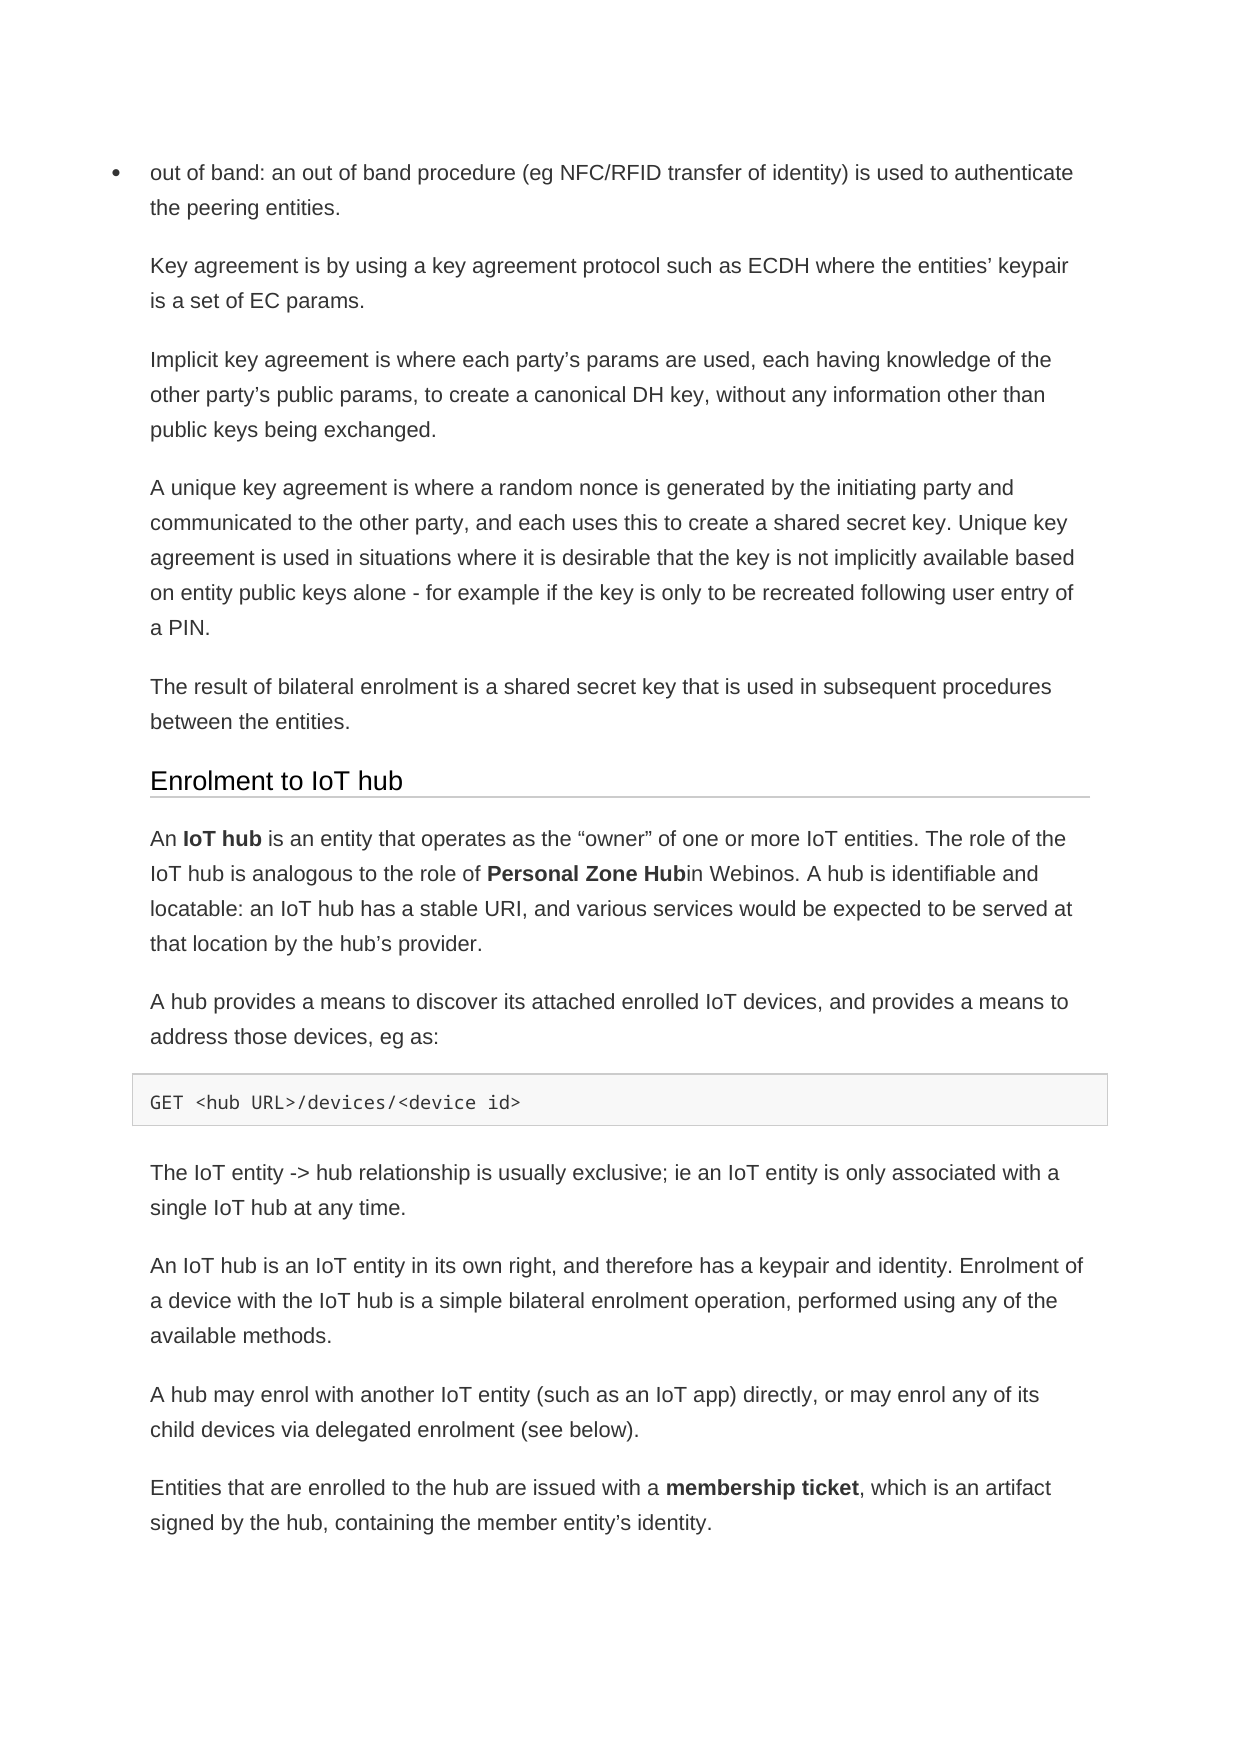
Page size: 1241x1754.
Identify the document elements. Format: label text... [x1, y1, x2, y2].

text Key agreement is by using a key agreement protocol such as ECDH where the entities’ keypair is a set of EC params. [150, 243, 1090, 313]
text A unique key agreement is where a random nonce is generated by the initiating party and communicated to the other party, and each uses this to create a shared secret key. Unique key agreement is used in situations where it is desirable that the key is not implicitly available based on entity public keys alone - for example if the key is only to be recreated following user entry of a PIN. [150, 465, 1090, 640]
text A hub provides a means to discover its attached enrolled IoT devices, and provides a means to address those devices, eg as: [150, 979, 1090, 1049]
subtitle Enrolment to IoT hub [150, 765, 1090, 796]
text The IoT entity -> hub relationship is usually exclusive; ie an IoT entity is only associated with a single IoT hub at any time. [150, 1150, 1090, 1220]
text An IoT hub is an entity that operates as the “owner” of one or more IoT entities. The role of the IoT hub is analogous to the role of Personal Zone Hubin Webinos. A hub is identifiable and locatable: an IoT hub has a stable URI, and various services would be expected to be served at that location by the hub’s provider. [150, 816, 1090, 956]
text The result of bilateral enrolment is a shared secret key that is used in subsequent procedures between the entities. [150, 664, 1090, 734]
text GET <hub URL>/devices/<device id> [133, 1075, 1107, 1125]
text Implicit key agreement is where each party’s params are used, each having knowledge of the other party’s public params, to create a canonical DH key, without any information other than public keys being exchanged. [150, 337, 1090, 442]
list out of band: an out of band procedure (eg NFC/RFID transfer of identity) is used to authenticate the peering entities. [112, 150, 1090, 220]
text Entities that are enrolled to the hub are issued with a membership ticket, which is an artifact signed by the hub, containing the member entity’s identity. [150, 1465, 1090, 1535]
text A hub may enrol with another IoT entity (such as an IoT app) directly, or may enrol any of its child devices via delegated enrolment (see below). [150, 1372, 1090, 1442]
text An IoT hub is an IoT entity in its own right, and therefore has a keypair and identity. Enrolment of a device with the IoT hub is a simple bilateral enrolment operation, performed using any of the available methods. [150, 1243, 1090, 1348]
